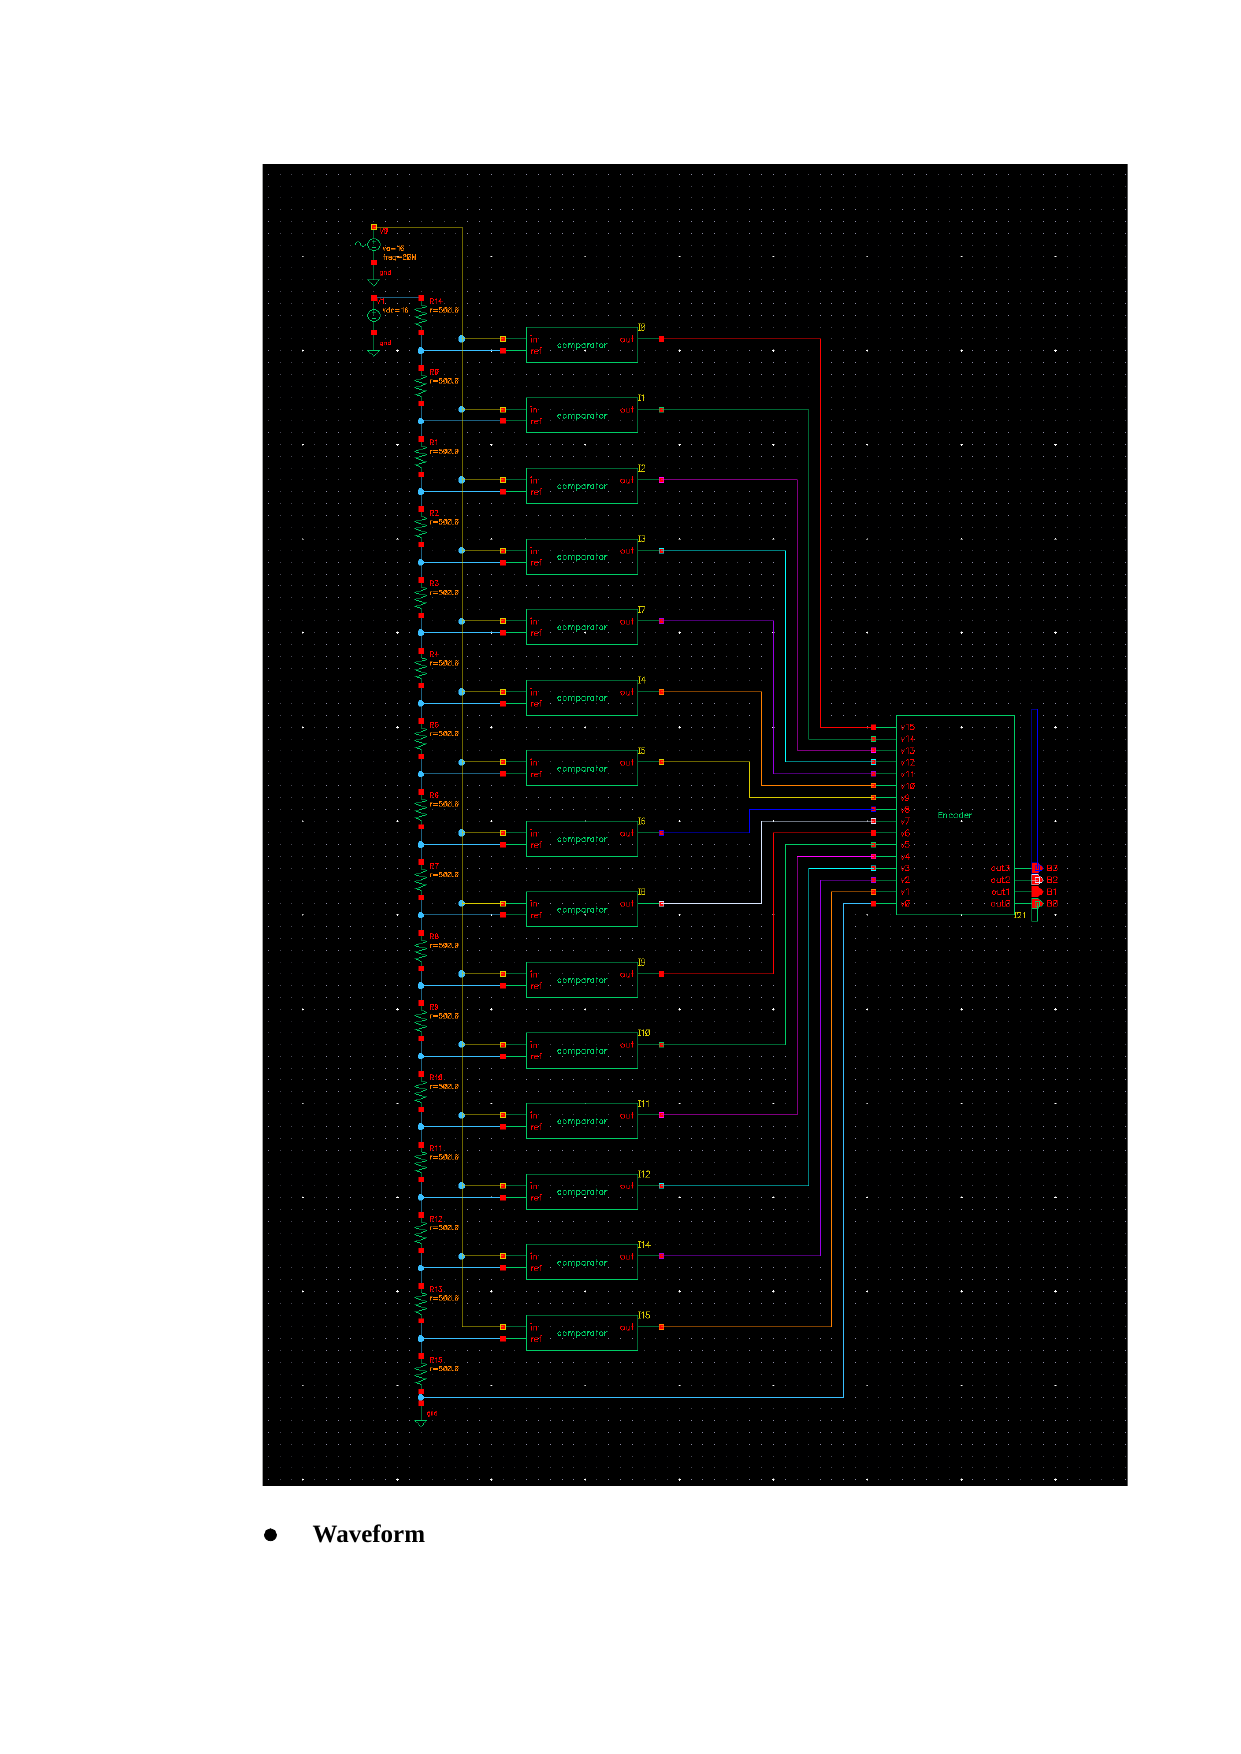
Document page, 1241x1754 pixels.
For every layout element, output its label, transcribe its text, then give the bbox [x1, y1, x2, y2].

picture [262, 164, 1128, 1486]
list Waveform [262, 1514, 1053, 1552]
